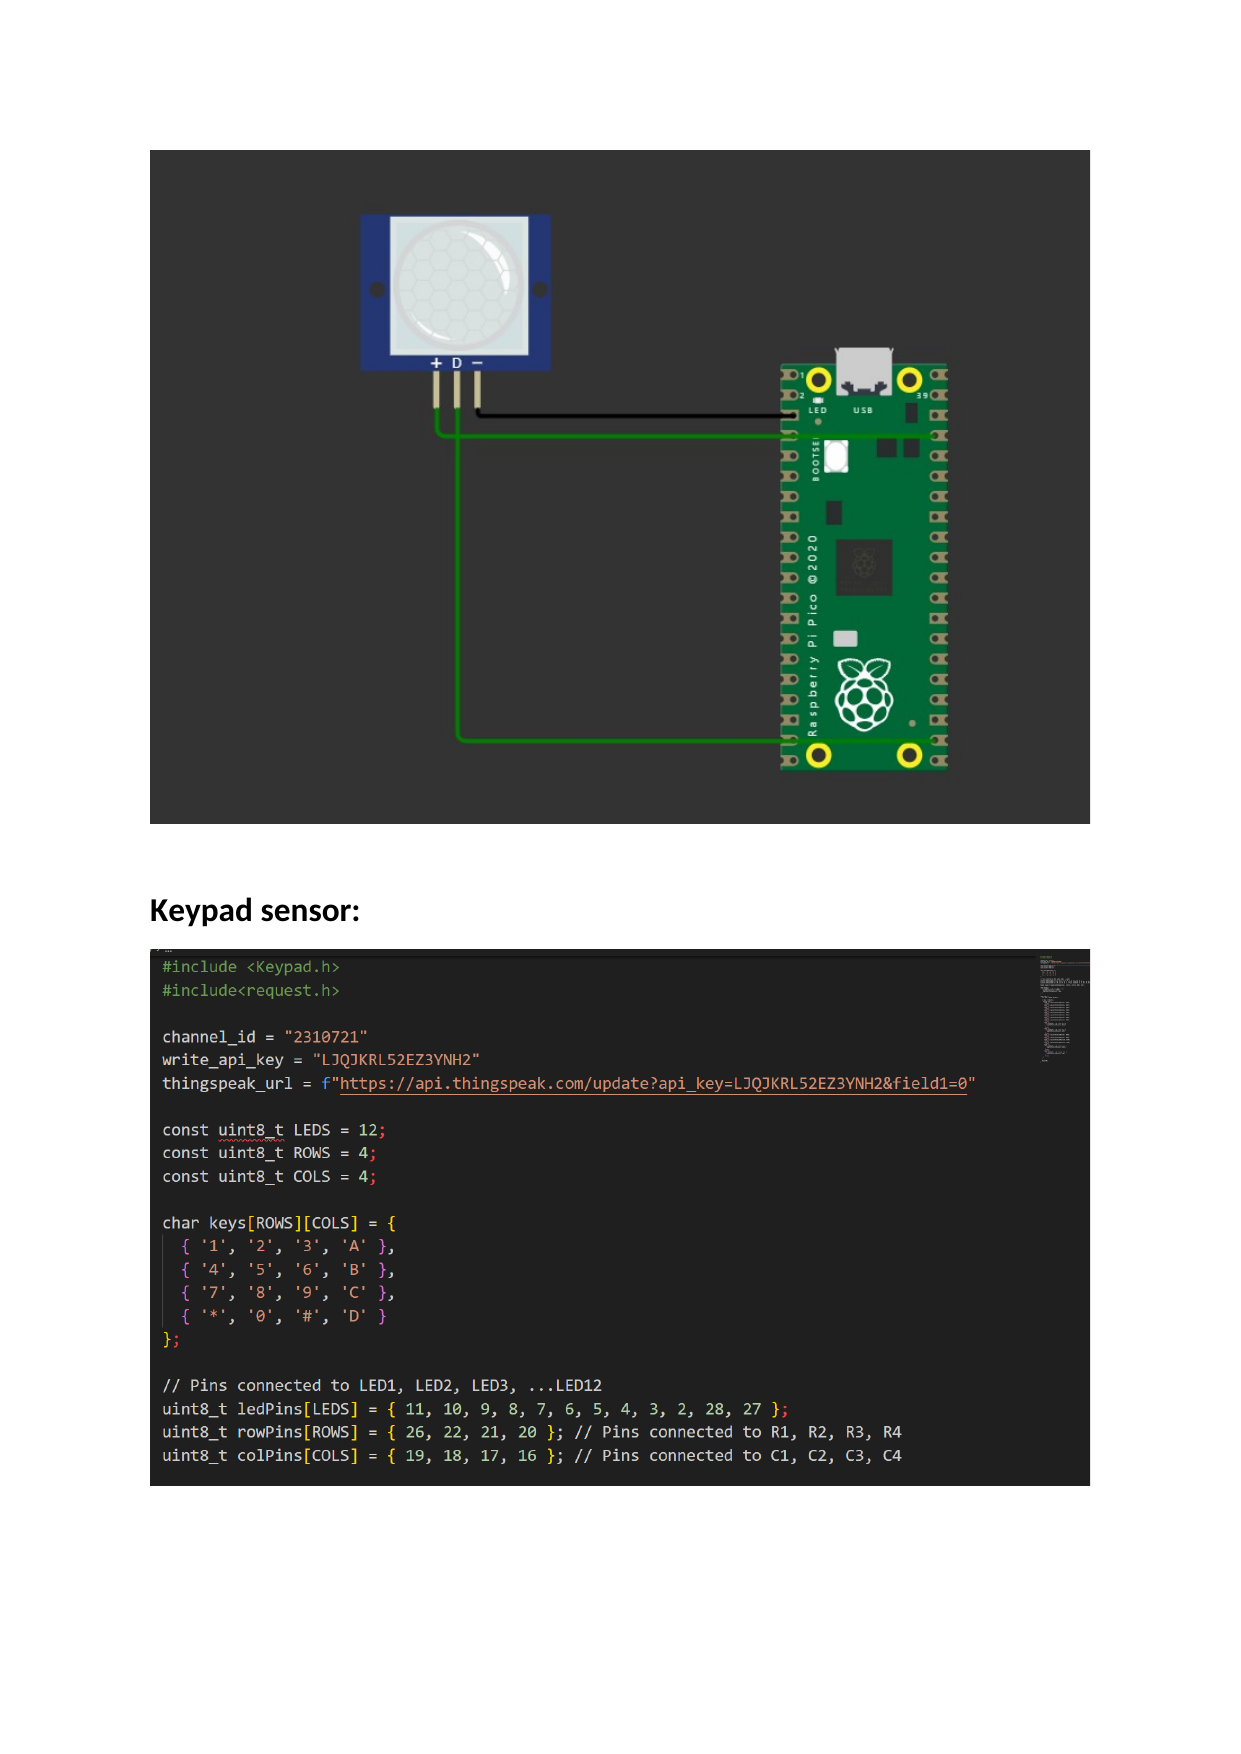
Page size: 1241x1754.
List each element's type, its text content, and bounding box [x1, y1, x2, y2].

picture [150, 150, 1091, 824]
picture [150, 949, 1091, 1486]
text Keypad sensor: [150, 889, 1090, 930]
